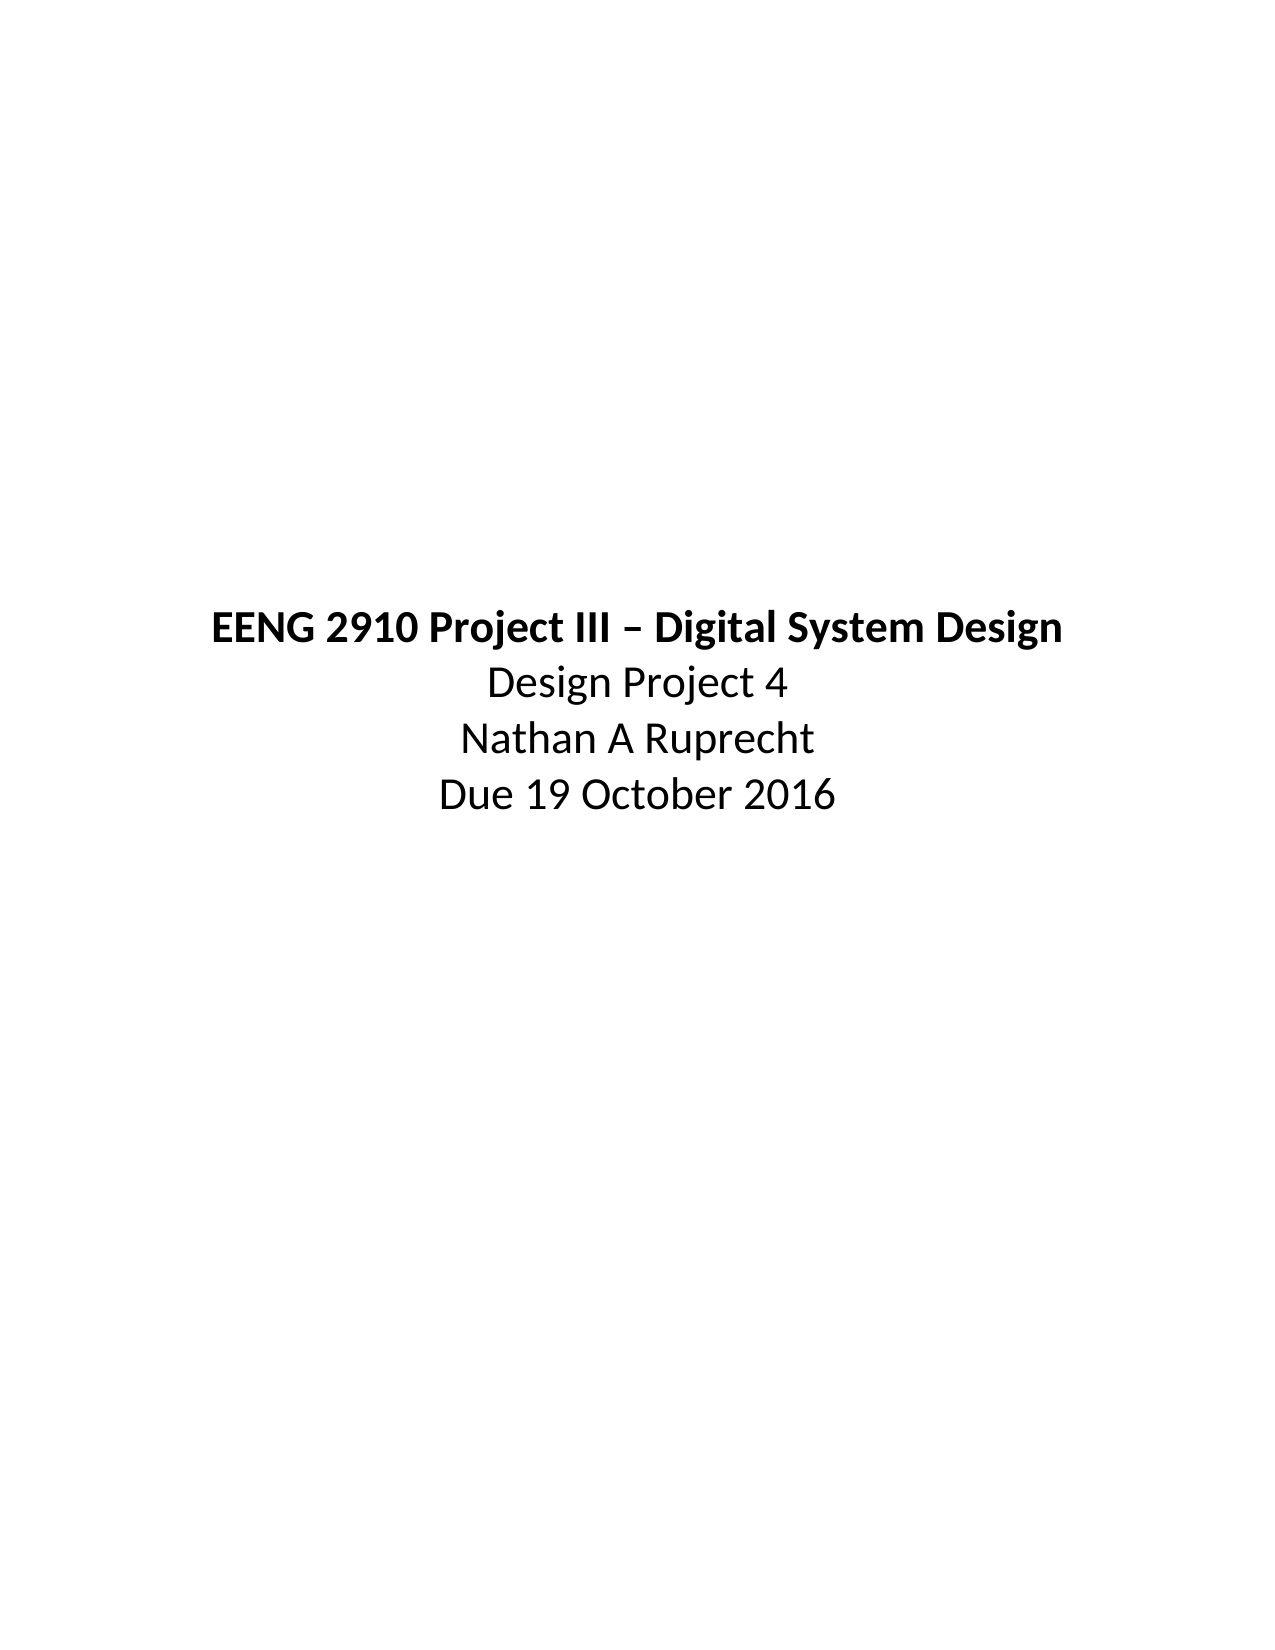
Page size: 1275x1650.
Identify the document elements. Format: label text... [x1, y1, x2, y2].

text EENG 2910 Project III – Digital System Design [150, 597, 1125, 653]
text Due 19 October 2016 [150, 765, 1125, 821]
text Nathan A Ruprecht [150, 709, 1125, 765]
text Design Project 4 [150, 653, 1125, 709]
